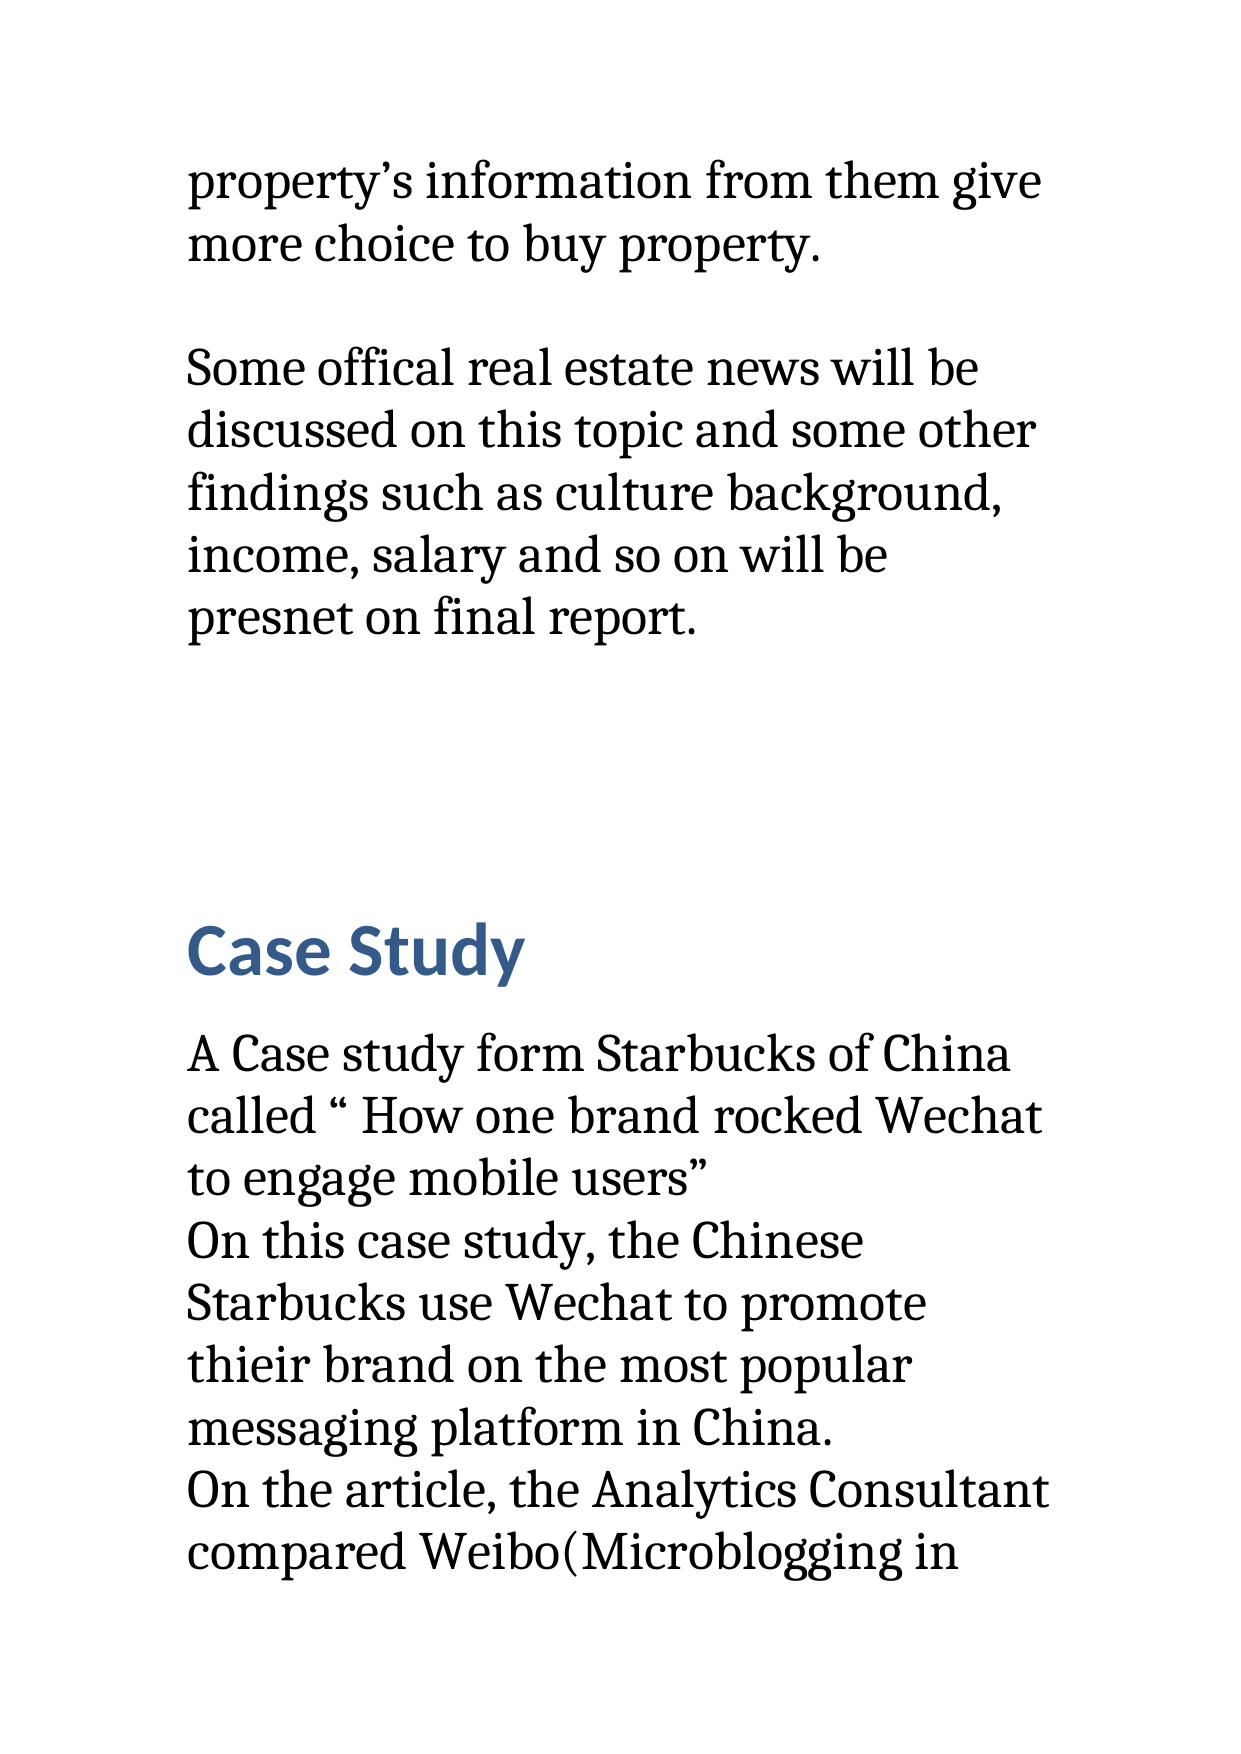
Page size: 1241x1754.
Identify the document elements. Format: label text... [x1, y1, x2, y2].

subtitle Case Study [187, 902, 1053, 994]
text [187, 150, 1053, 274]
text A Case study form Starbucks of China called “ How one brand rocked Wechat to engage mobile users” [187, 1022, 1053, 1209]
text Some offical real estate news will be discussed on this topic and some other findings such as culture background, income, salary and so on will be presnet on final report. [187, 337, 1053, 648]
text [187, 1458, 1053, 1583]
text On this case study, the Chinese Starbucks use Wechat to promote thieir brand on the most popular messaging platform in China. [187, 1209, 1053, 1458]
